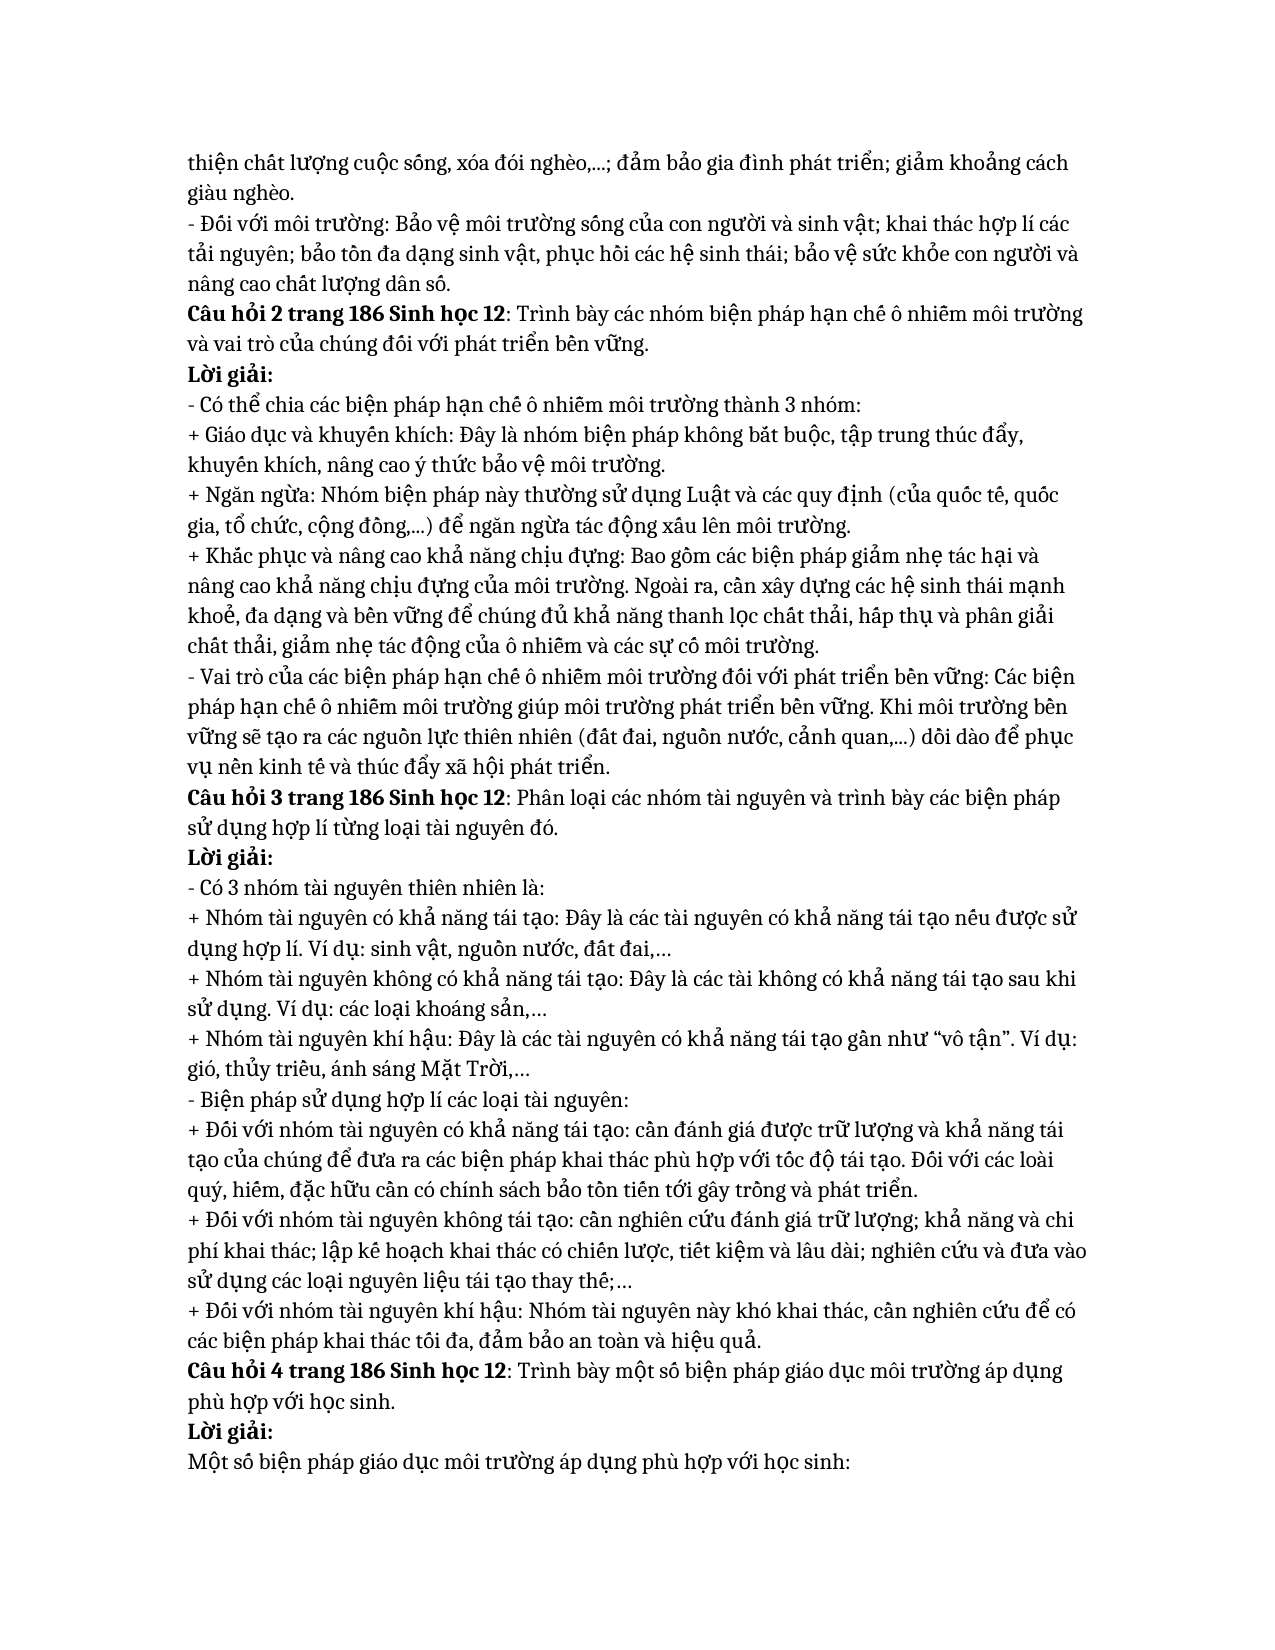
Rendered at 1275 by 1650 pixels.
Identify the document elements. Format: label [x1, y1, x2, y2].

text [187, 150, 1087, 1475]
